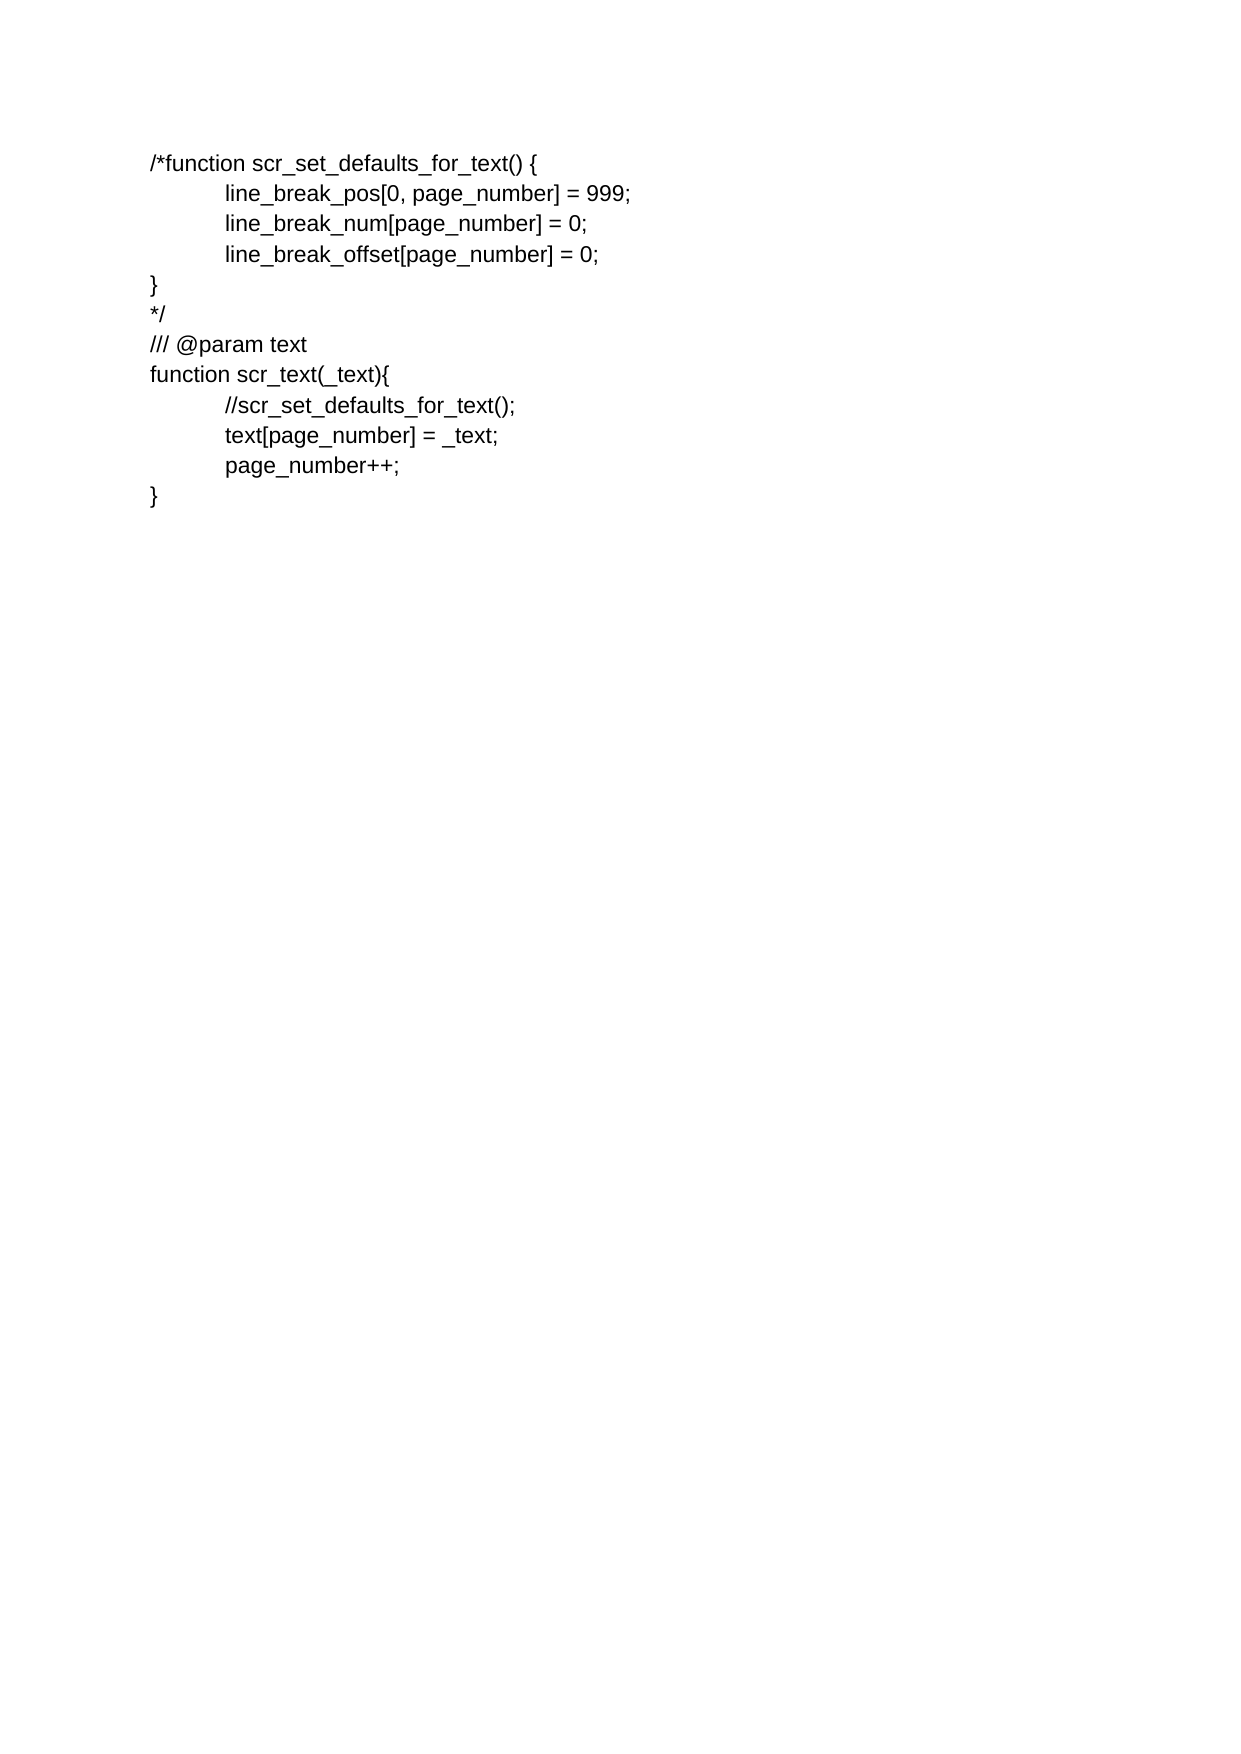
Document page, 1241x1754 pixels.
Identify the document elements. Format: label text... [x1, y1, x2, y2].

text text[page_number] = _text; [150, 422, 1090, 448]
text line_break_offset[page_number] = 0; [150, 241, 1090, 267]
text /*function scr_set_defaults_for_text() { [150, 150, 1090, 176]
text line_break_pos[0, page_number] = 999; [150, 180, 1090, 207]
text //scr_set_defaults_for_text(); [150, 392, 1090, 418]
text } [150, 271, 1090, 297]
text */ [150, 301, 1090, 327]
text function scr_text(_text){ [150, 361, 1090, 388]
text } [150, 482, 1090, 509]
text page_number++; [150, 452, 1090, 478]
text line_break_num[page_number] = 0; [150, 210, 1090, 237]
text /// @param text [150, 331, 1090, 358]
